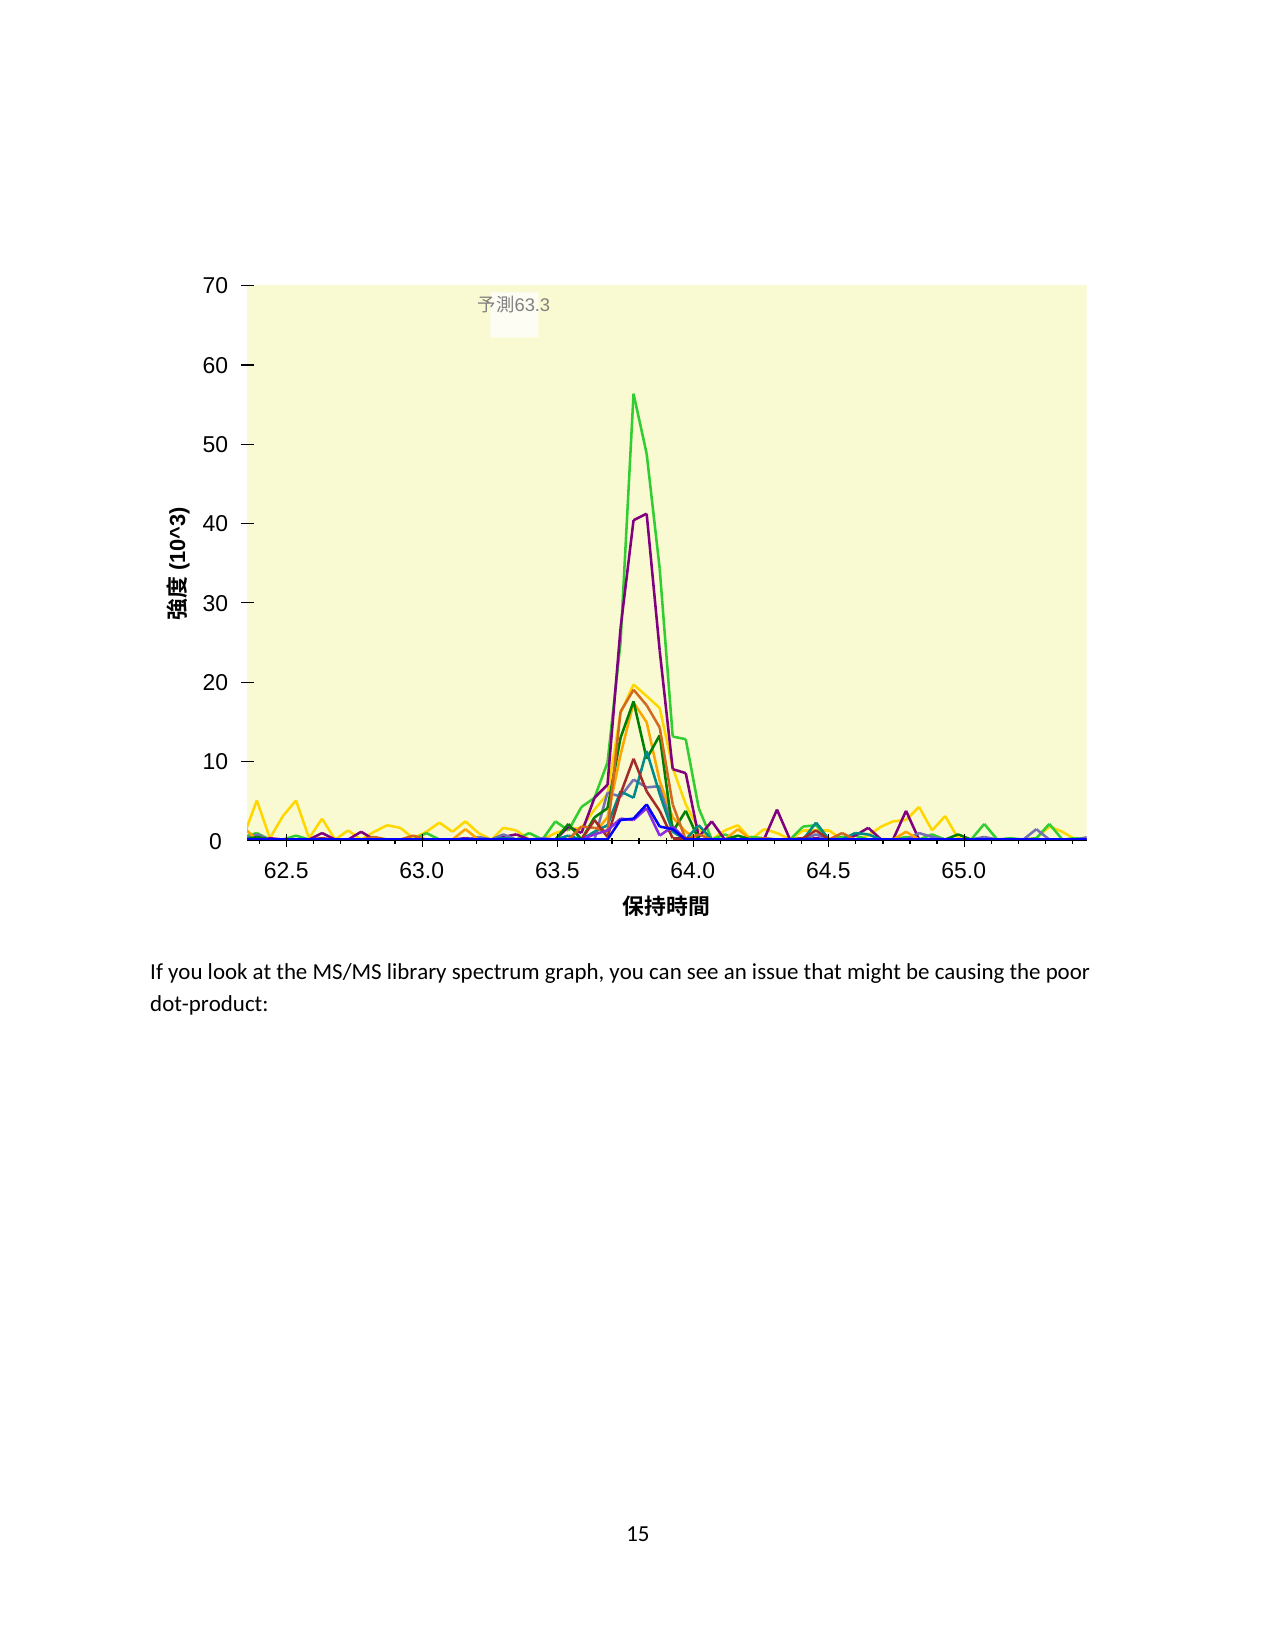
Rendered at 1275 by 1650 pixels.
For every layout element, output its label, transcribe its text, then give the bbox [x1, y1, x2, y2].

text If you look at the MS/MS library spectrum graph, you can see an issue that might be causing the poor dot-product: [150, 957, 1125, 1017]
